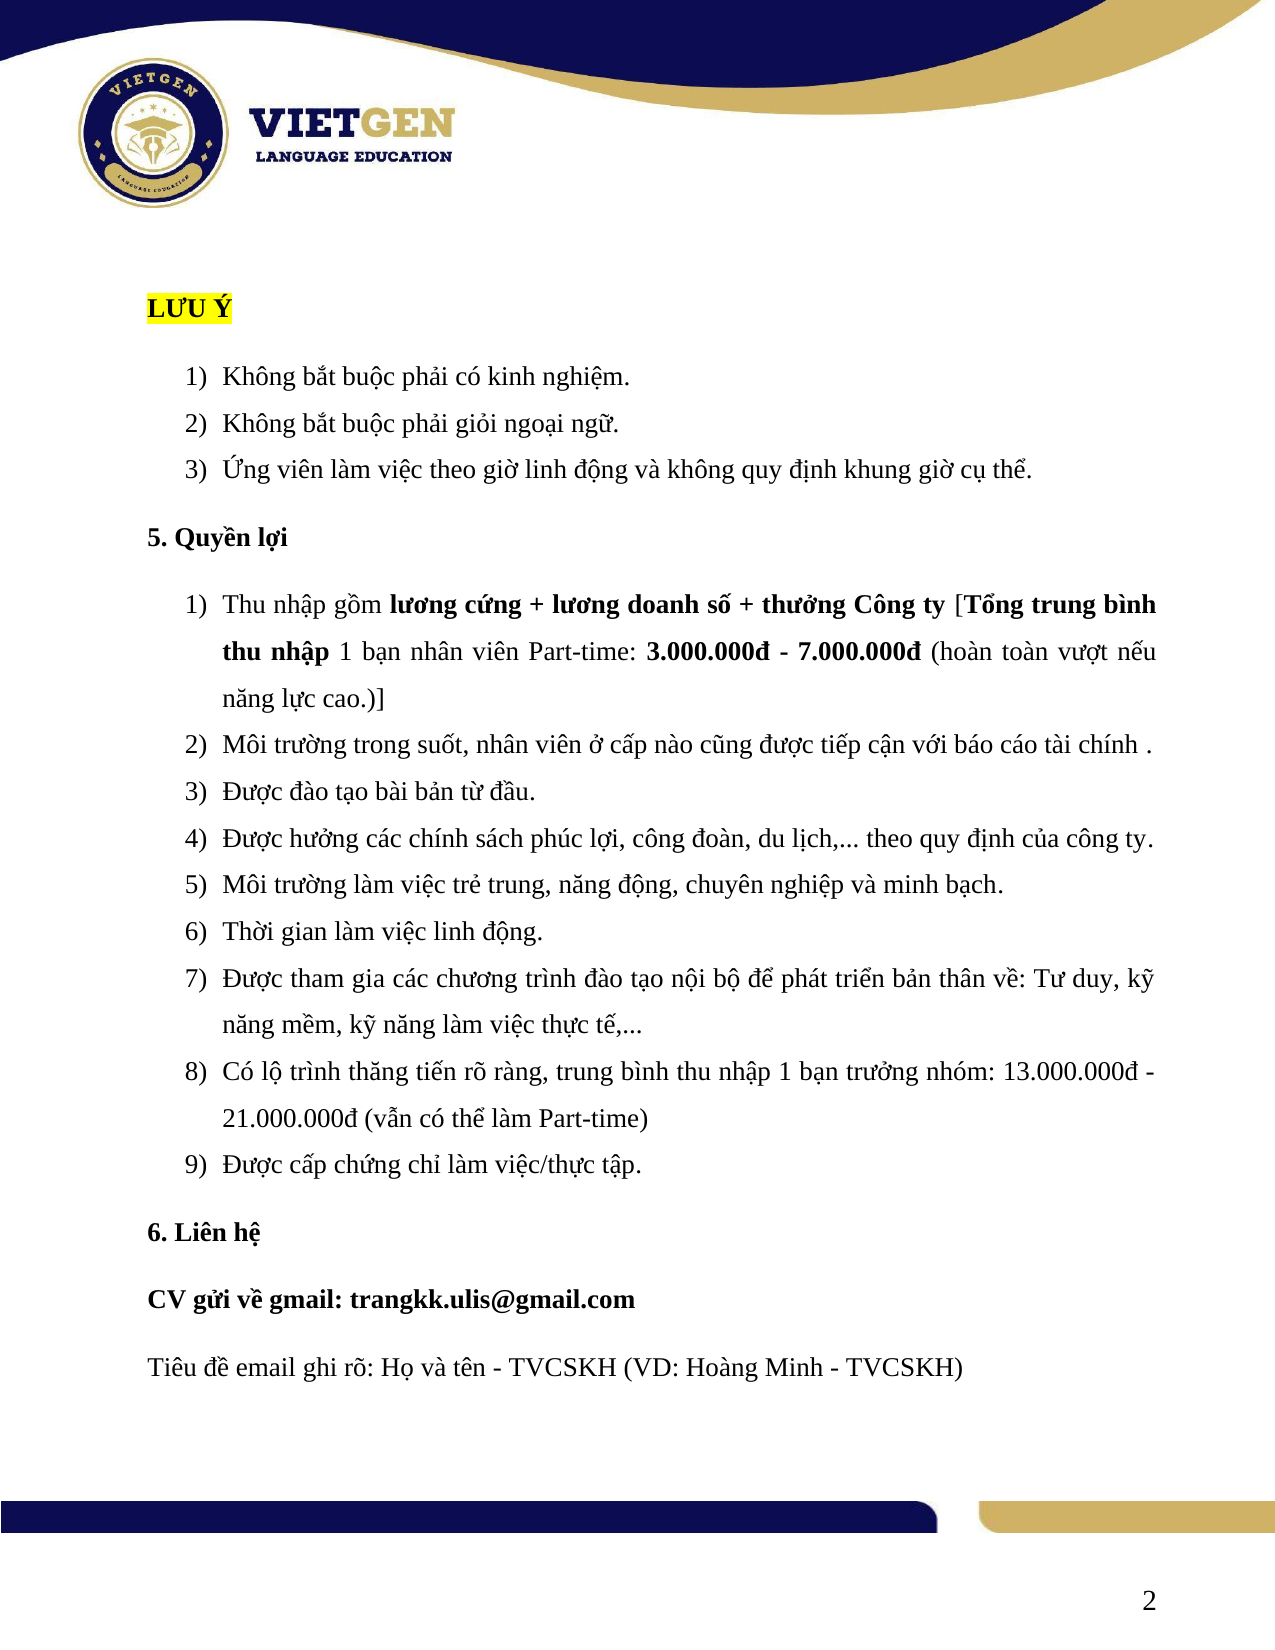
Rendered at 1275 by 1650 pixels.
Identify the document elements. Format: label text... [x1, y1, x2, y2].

list Được cấp chứng chỉ làm việc/thực tập. [184, 1148, 1157, 1179]
list Có lộ trình thăng tiến rõ ràng, trung bình thu nhập 1 bạn trưởng nhóm: 13.000.000đ - 21.000.000đ (vẫn có thể làm Part-time) [184, 1055, 1157, 1133]
list Được đào tạo bài bản từ đầu. [184, 775, 1157, 806]
text 6. Liên hệ [147, 1216, 1157, 1247]
list Thu nhập gồm lương cứng + lương doanh số + thưởng Công ty [Tổng trung bình thu nhập 1 bạn nhân viên Part-time: 3.000.000đ - 7.000.000đ (hoàn toàn vượt nếu năng lực cao.)] [184, 588, 1157, 713]
text Tiêu đề email ghi rõ: Họ và tên - TVCSKH (VD: Hoàng Minh - TVCSKH) [147, 1351, 1157, 1382]
text CV gửi về gmail: trangkk.ulis@gmail.com [147, 1283, 1157, 1314]
list Được hưởng các chính sách phúc lợi, công đoàn, du lịch,... theo quy định của công ty. [184, 822, 1157, 853]
list Được tham gia các chương trình đào tạo nội bộ để phát triển bản thân về: Tư duy, kỹ năng mềm, kỹ năng làm việc thực tế,... [184, 962, 1157, 1039]
text LƯU Ý [147, 292, 1157, 324]
list Không bắt buộc phải có kinh nghiệm. [184, 360, 1157, 391]
list Thời gian làm việc linh động. [184, 915, 1157, 946]
list Không bắt buộc phải giỏi ngoại ngữ. [184, 407, 1157, 438]
picture [1, 1501, 1275, 1533]
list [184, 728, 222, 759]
list Ứng viên làm việc theo giờ linh động và không quy định khung giờ cụ thể. [184, 453, 1157, 484]
picture [0, 0, 1275, 208]
text 5. Quyền lợi [147, 521, 1157, 552]
list Môi trường làm việc trẻ trung, năng động, chuyên nghiệp và minh bạch. [184, 868, 1157, 899]
